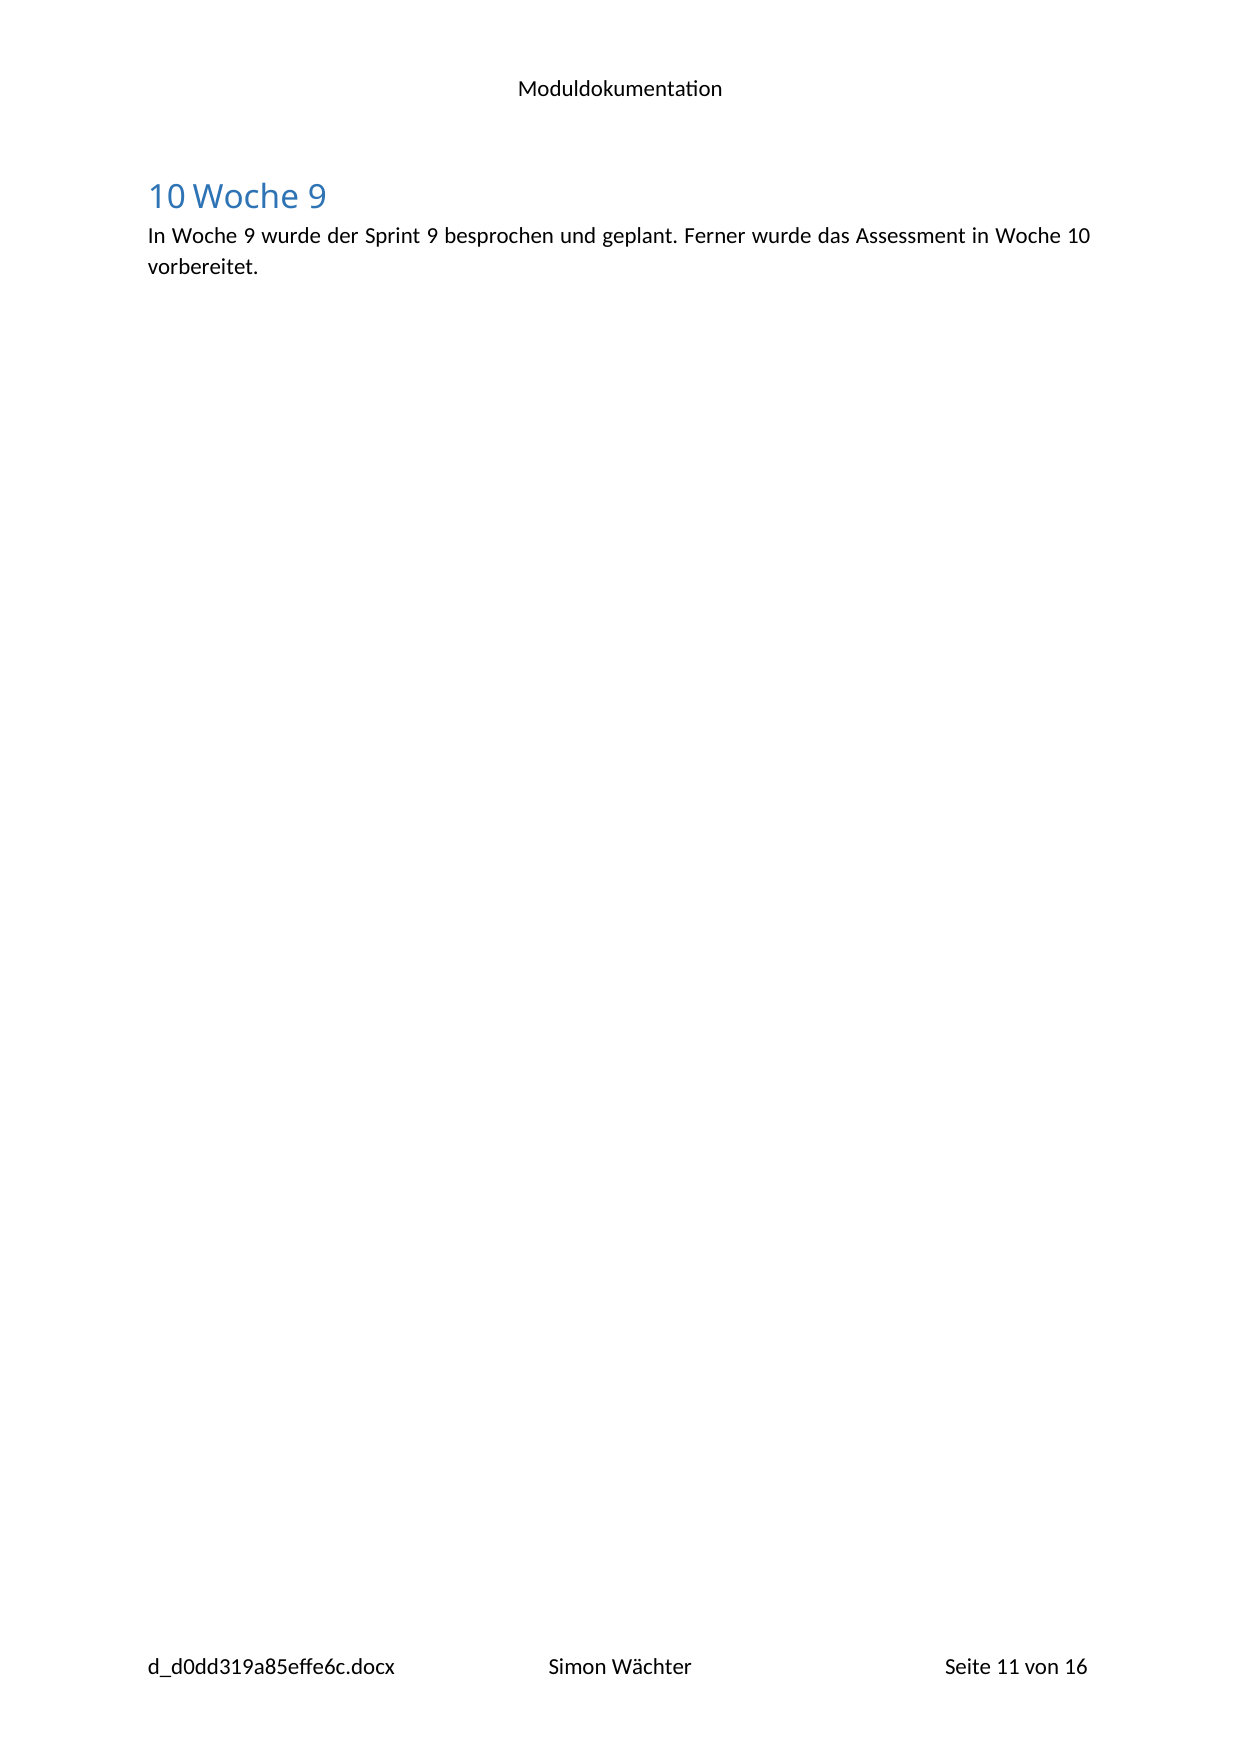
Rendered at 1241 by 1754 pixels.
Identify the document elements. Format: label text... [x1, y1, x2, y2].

text In Woche 9 wurde der Sprint 9 besprochen und geplant. Ferner wurde das Assessment in Woche 10 vorbereitet. [148, 222, 1093, 280]
subtitle Woche 9 [148, 173, 1093, 218]
